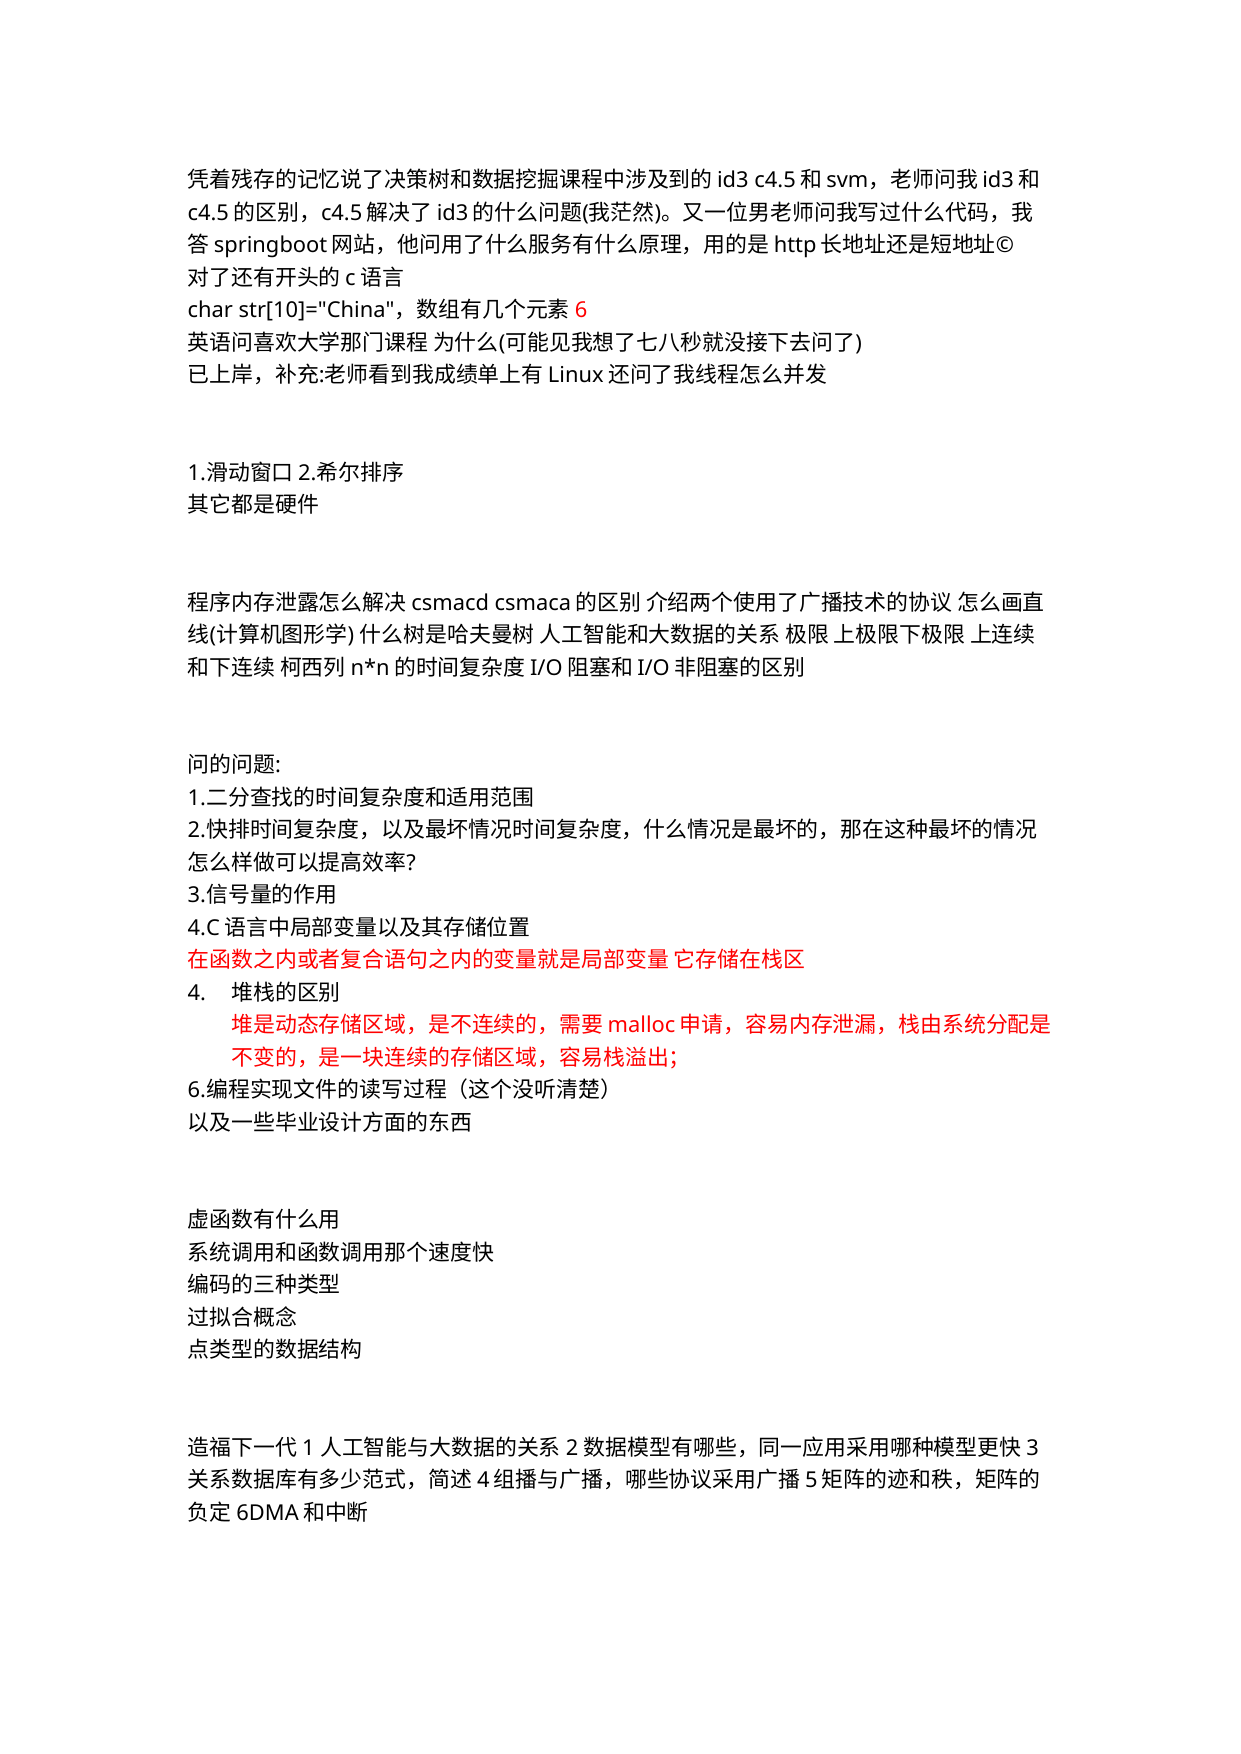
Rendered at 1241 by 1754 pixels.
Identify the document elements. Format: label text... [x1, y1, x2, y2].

text 问的问题: [187, 747, 1053, 779]
text 过拟合概念 [187, 1299, 1053, 1332]
text 其它都是硬件 [187, 487, 1053, 519]
text char str[10]="China"，数组有几个元素 6 [187, 292, 1053, 324]
list 堆是动态存储区域，是不连续的，需要malloc申请，容易内存泄漏，栈由系统分配是不变的，是一块连续的存储区域，容易栈溢出； [231, 1007, 1053, 1072]
text 以及一些毕业设计方面的东西 [187, 1104, 1053, 1137]
list 堆栈的区别 [187, 974, 1053, 1007]
text 虚函数有什么用 [187, 1202, 1053, 1234]
text 2.快排时间复杂度，以及最坏情况时间复杂度，什么情况是最坏的，那在这种最坏的情况怎么样做可以提高效率? [187, 812, 1053, 877]
text 3.信号量的作用 [187, 877, 1053, 909]
text 点类型的数据结构 [187, 1332, 1053, 1364]
text 造福下一代 1 人工智能与大数据的关系 2 数据模型有哪些，同一应用采用哪种模型更快 3关系数据库有多少范式，简述 4组播与广播，哪些协议采用广播 5矩阵的迹和秩，矩阵的负定 6DMA和中断 [187, 1429, 1053, 1527]
text 程序内存泄露怎么解决 csmacd csmaca的区别 介绍两个使用了广播技术的协议 怎么画直线(计算机图形学) 什么树是哈夫曼树 人工智能和大数据的关系 极限 上极限下极限 上连续和下连续 柯西列 n*n的时间复杂度 I/O阻塞和I/O非阻塞的区别 [187, 584, 1053, 682]
text 系统调用和函数调用那个速度快 [187, 1234, 1053, 1267]
text 6.编程实现文件的读写过程（这个没听清楚） [187, 1072, 1053, 1104]
text 在函数之内或者复合语句之内的变量就是局部变量 它存储在栈区 [187, 942, 1053, 974]
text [187, 162, 1053, 259]
text 已上岸，补充:老师看到我成绩单上有Linux还问了我线程怎么并发 [187, 357, 1053, 389]
text 1.二分查找的时间复杂度和适用范围 [187, 779, 1053, 812]
text 4.C语言中局部变量以及其存储位置 [187, 909, 1053, 942]
text 英语问喜欢大学那门课程 为什么(可能见我想了七八秒就没接下去问了) [187, 324, 1053, 357]
text 编码的三种类型 [187, 1267, 1053, 1299]
text 1.滑动窗口2.希尔排序 [187, 454, 1053, 487]
text 对了还有开头的c语言 [187, 259, 1053, 292]
